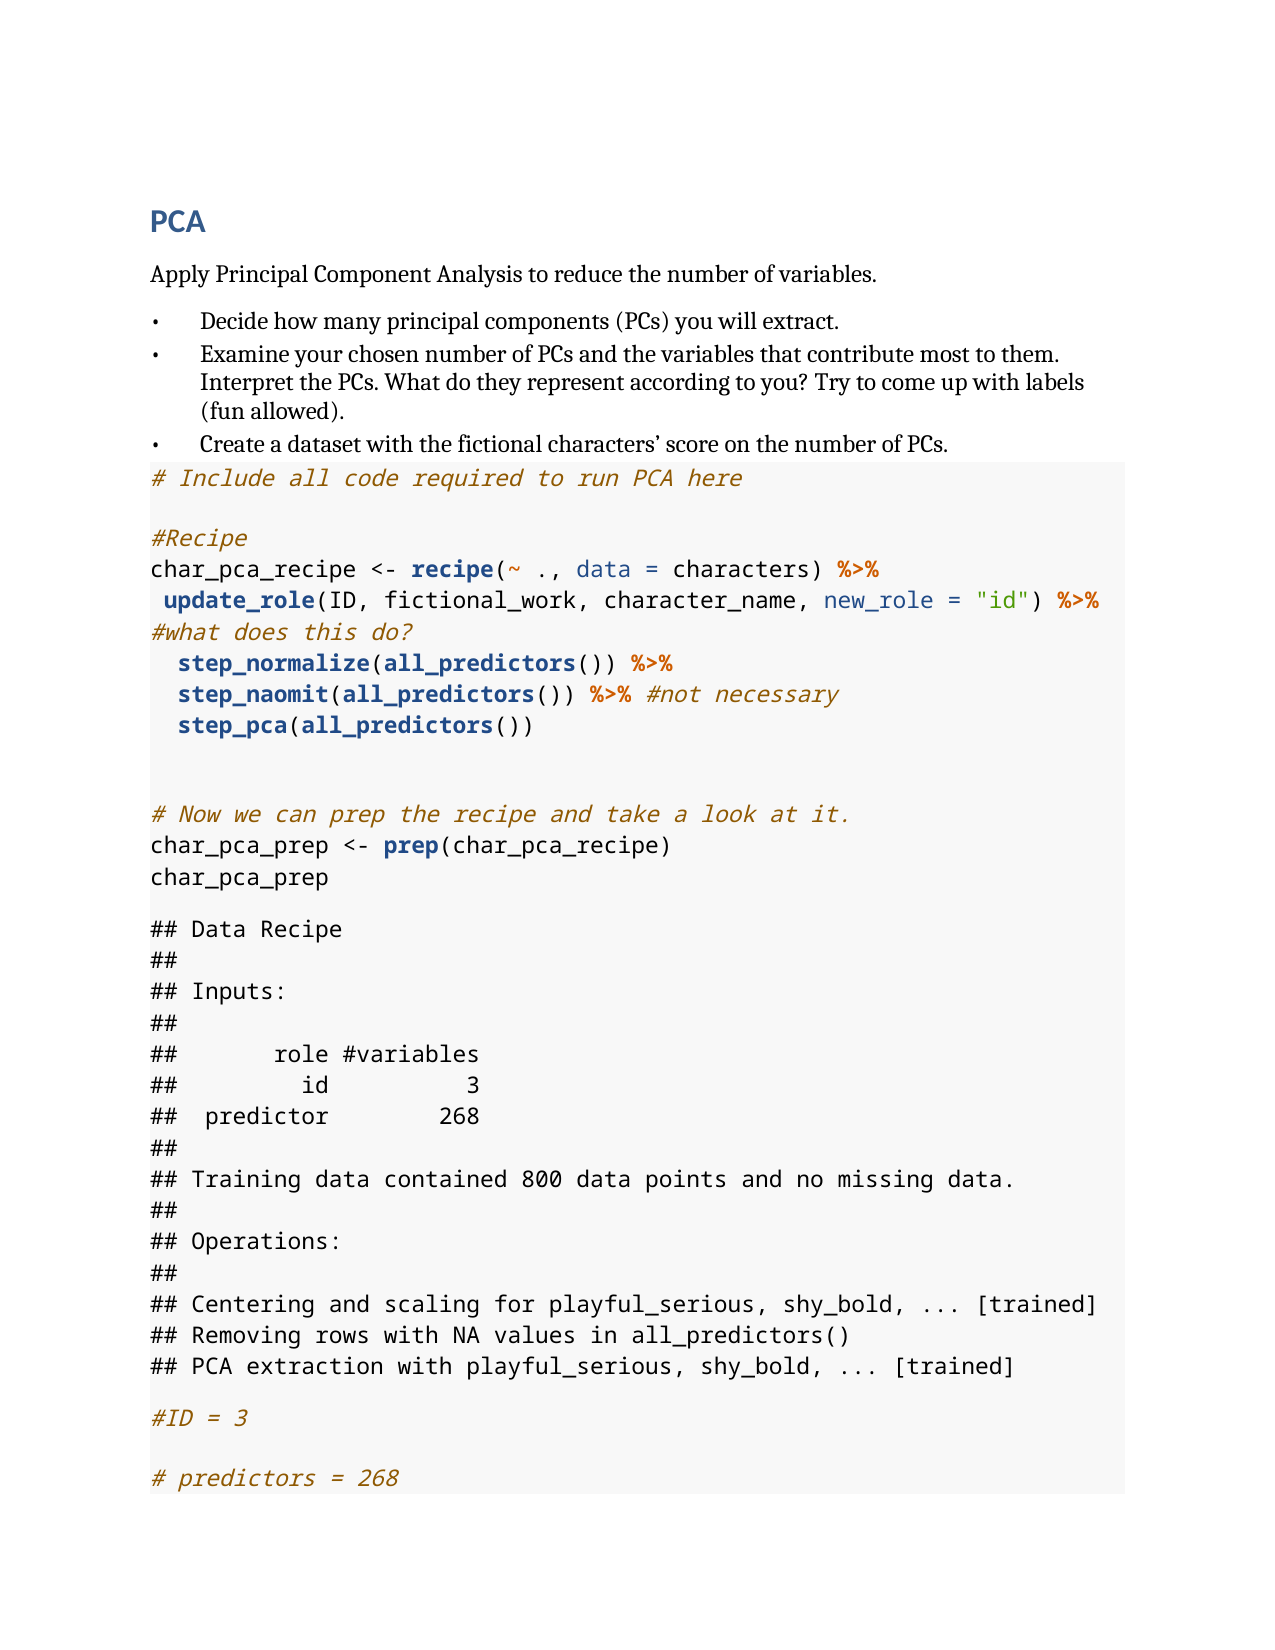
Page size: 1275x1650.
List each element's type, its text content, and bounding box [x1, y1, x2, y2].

text ## Data Recipe ## ## Inputs: ## ## role #variables ## id 3 ## predictor 268 ## ## Training data contained 800 data points and no missing data. ## ## Operations: ## ## Centering and scaling for playful_serious, shy_bold, ... [trained] ## Removing rows with NA values in all_predictors() ## PCA extraction with playful_serious, shy_bold, ... [trained] [150, 913, 1125, 1382]
text # Include all code required to run PCA here #Recipe char_pca_recipe <- recipe(~ ., data = characters) %>% update_role(ID, fictional_work, character_name, new_role = "id") %>% #what does this do? step_normalize(all_predictors()) %>% step_naomit(all_predictors()) %>% #not necessary step_pca(all_predictors()) # Now we can prep the recipe and take a look at it. char_pca_prep <- prep(char_pca_recipe) char_pca_prep [150, 462, 1125, 892]
text Apply Principal Component Analysis to reduce the number of variables. [150, 259, 1125, 288]
list Decide how many principal components (PCs) you will extract. [150, 307, 1125, 336]
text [150, 1402, 1125, 1494]
subtitle PCA [150, 200, 1125, 241]
list Examine your chosen number of PCs and the variables that contribute most to them. Interpret the PCs. What do they represent according to you? Try to come up with labels (fun allowed). [150, 339, 1125, 426]
list Create a dataset with the fictional characters’ score on the number of PCs. [150, 429, 1125, 458]
